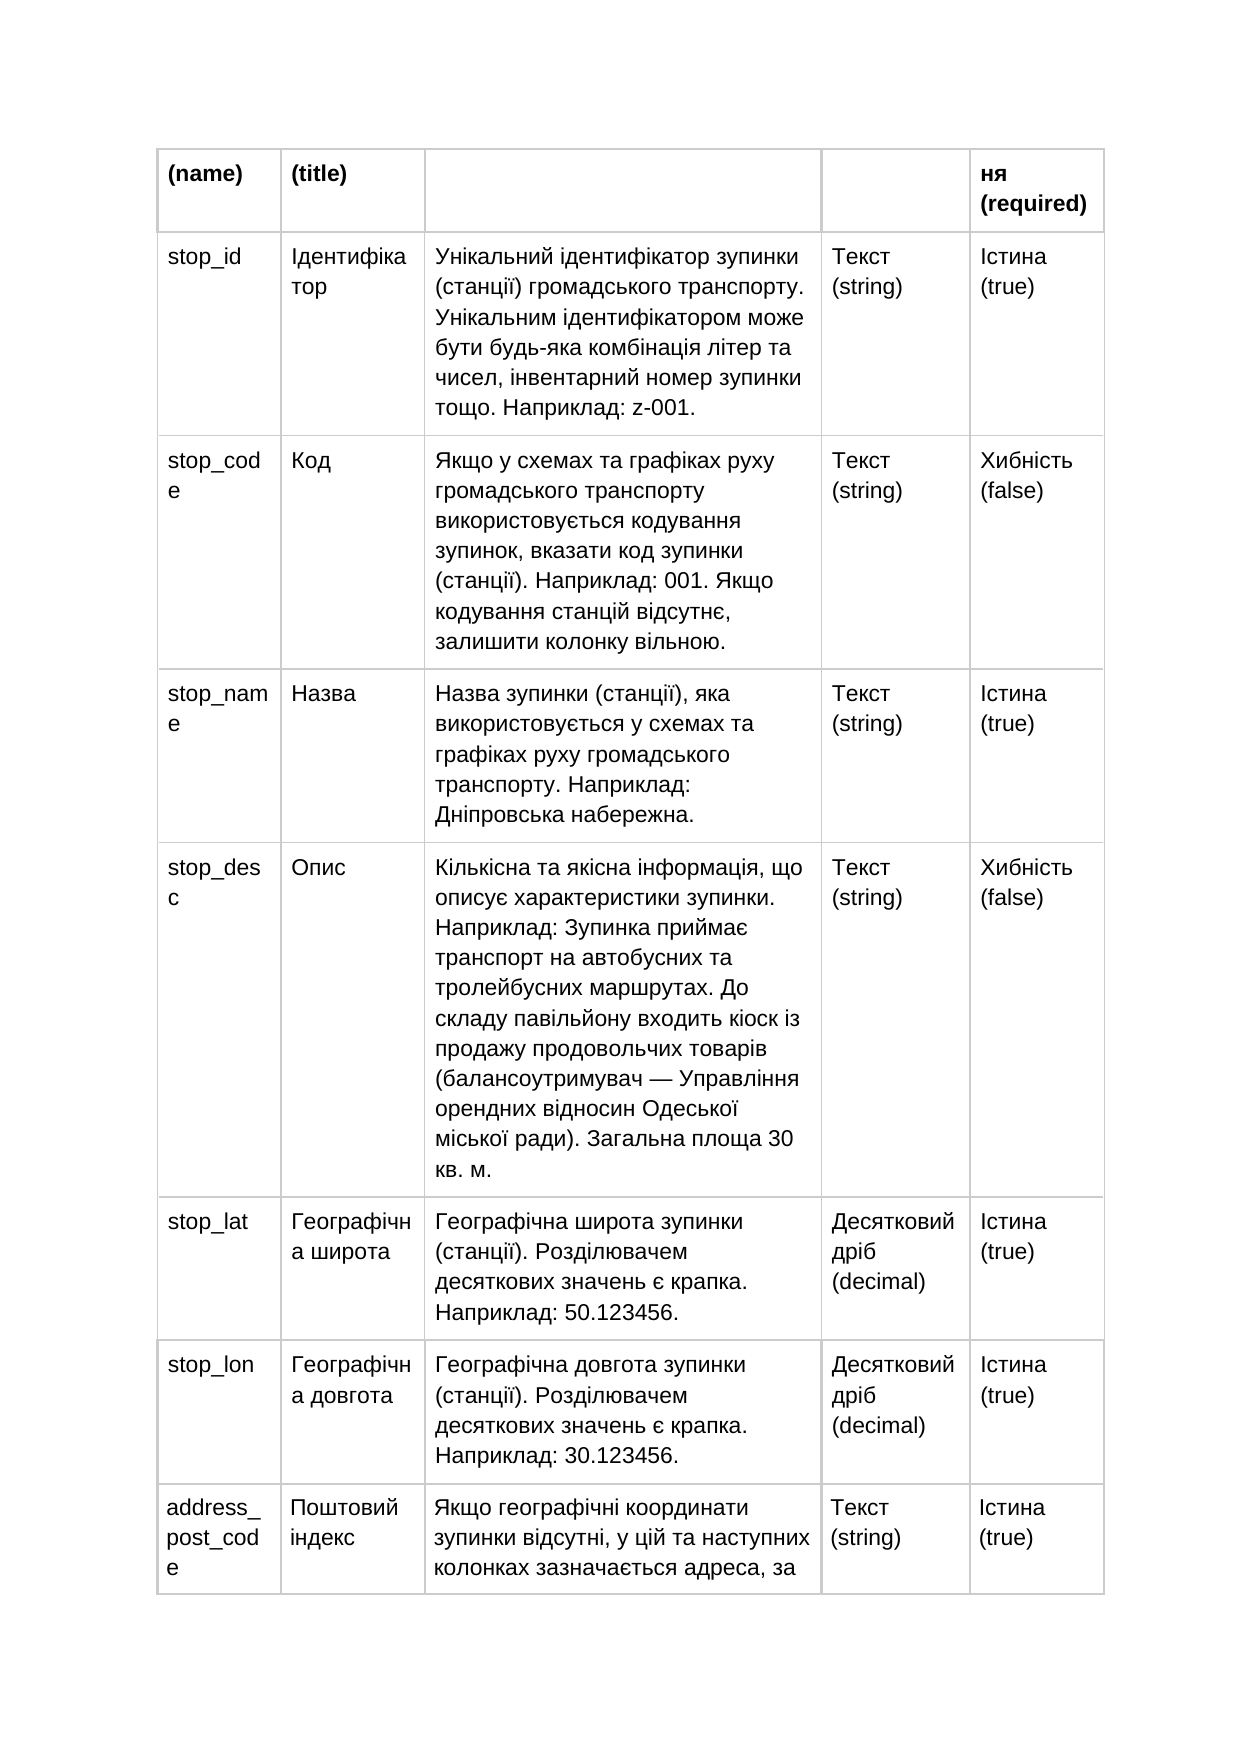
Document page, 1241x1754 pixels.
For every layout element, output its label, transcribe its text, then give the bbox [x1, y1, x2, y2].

table_cell stop_desc [158, 843, 280, 1196]
table_cell stop_lon [159, 1341, 280, 1483]
table_cell Поштовий індекс [282, 1485, 424, 1593]
table_cell Опис [282, 843, 424, 1196]
table_cell Текст (string) [822, 670, 969, 842]
table_cell Назва [282, 670, 424, 842]
table_cell stop_id [158, 233, 280, 435]
table_cell Текст (string) [822, 843, 969, 1196]
table_cell Істина (true) [971, 668, 1104, 842]
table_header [426, 150, 820, 231]
table_cell Істина (true) [971, 1196, 1104, 1339]
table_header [823, 150, 969, 231]
table_cell address_post_code [159, 1485, 280, 1593]
table_cell Істина (true) [971, 233, 1104, 435]
table_cell Назва зупинки (станції), яка використовується у схемах та графіках руху громадського транспорту. Наприклад: Дніпровська набережна. [425, 670, 821, 842]
table_cell Хибність (false) [971, 842, 1104, 1196]
table_cell Унікальний ідентифікатор зупинки (станції) громадського транспорту. Унікальним ідентифікатором може бути будь-яка комбінація літер та чисел, інвентарний номер зупинки тощо. Наприклад: z-001. [425, 233, 821, 435]
table_cell Якщо у схемах та графіках руху громадського транспорту використовується кодування зупинок, вказати код зупинки (станції). Наприклад: 001. Якщо кодування станцій відсутнє, залишити колонку вільною. [425, 436, 821, 668]
table_cell Код [282, 436, 424, 668]
table_cell Текст (string) [822, 436, 969, 668]
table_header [971, 150, 1103, 231]
table_cell stop_name [158, 669, 280, 842]
table_cell stop_lat [158, 1197, 280, 1339]
table_cell Ідентифікатор [282, 233, 424, 435]
table_cell Істина (true) [971, 1341, 1103, 1483]
table_cell Істина (true) [971, 1485, 1103, 1593]
table_cell Хибність (false) [971, 435, 1104, 668]
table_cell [426, 1485, 820, 1593]
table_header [282, 150, 424, 231]
table_cell Географічна довгота зупинки (станції). Розділювачем десяткових значень є крапка. Наприклад: 30.123456. [426, 1341, 820, 1483]
table_cell Десятковий дріб (decimal) [822, 1198, 969, 1339]
table_cell Географічна широта зупинки (станції). Розділювачем десяткових значень є крапка. Наприклад: 50.123456. [425, 1198, 821, 1339]
table_cell Десятковий дріб (decimal) [823, 1341, 969, 1483]
table_cell Кількісна та якісна інформація, що описує характеристики зупинки. Наприклад: Зупинка приймає транспорт на автобусних та тролейбусних маршрутах. До складу павільйону входить кіоск із продажу продовольчих товарів (балансоутримувач — Управління орендних відносин Одеської міської ради). Загальна площа 30 кв. м. [425, 843, 821, 1196]
table_cell Географічна довгота [282, 1341, 424, 1483]
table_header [159, 150, 280, 231]
table_cell stop_code [158, 436, 280, 668]
table_cell Текст (string) [823, 1485, 969, 1593]
table_cell Географічна широта [282, 1198, 424, 1339]
table_cell Текст (string) [822, 233, 969, 435]
